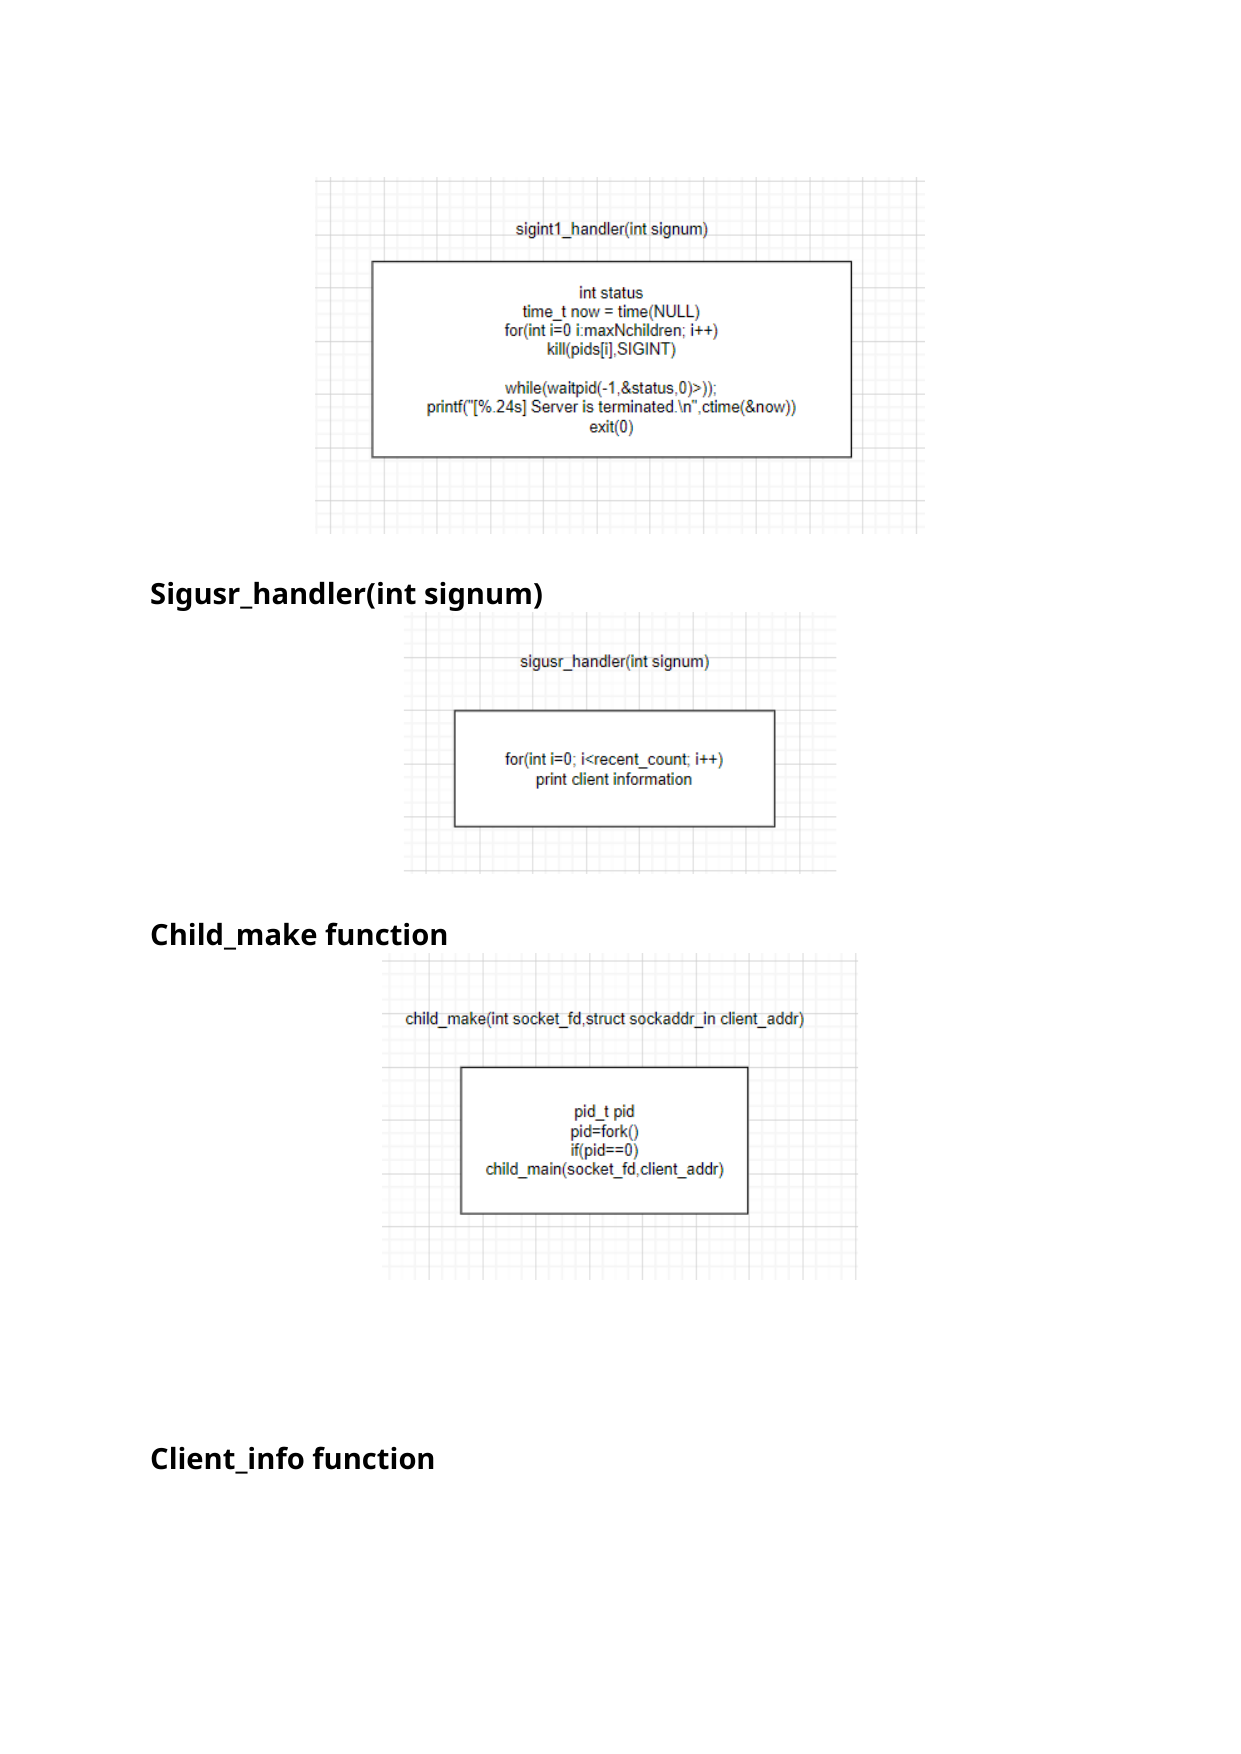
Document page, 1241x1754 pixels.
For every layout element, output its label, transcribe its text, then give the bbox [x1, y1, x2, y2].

text Sigusr_handler(int signum) [150, 573, 1090, 613]
picture [403, 612, 837, 874]
picture [382, 953, 859, 1280]
text Child_make function [150, 914, 1090, 953]
text Client_info function [150, 1438, 1090, 1478]
picture [315, 177, 925, 534]
